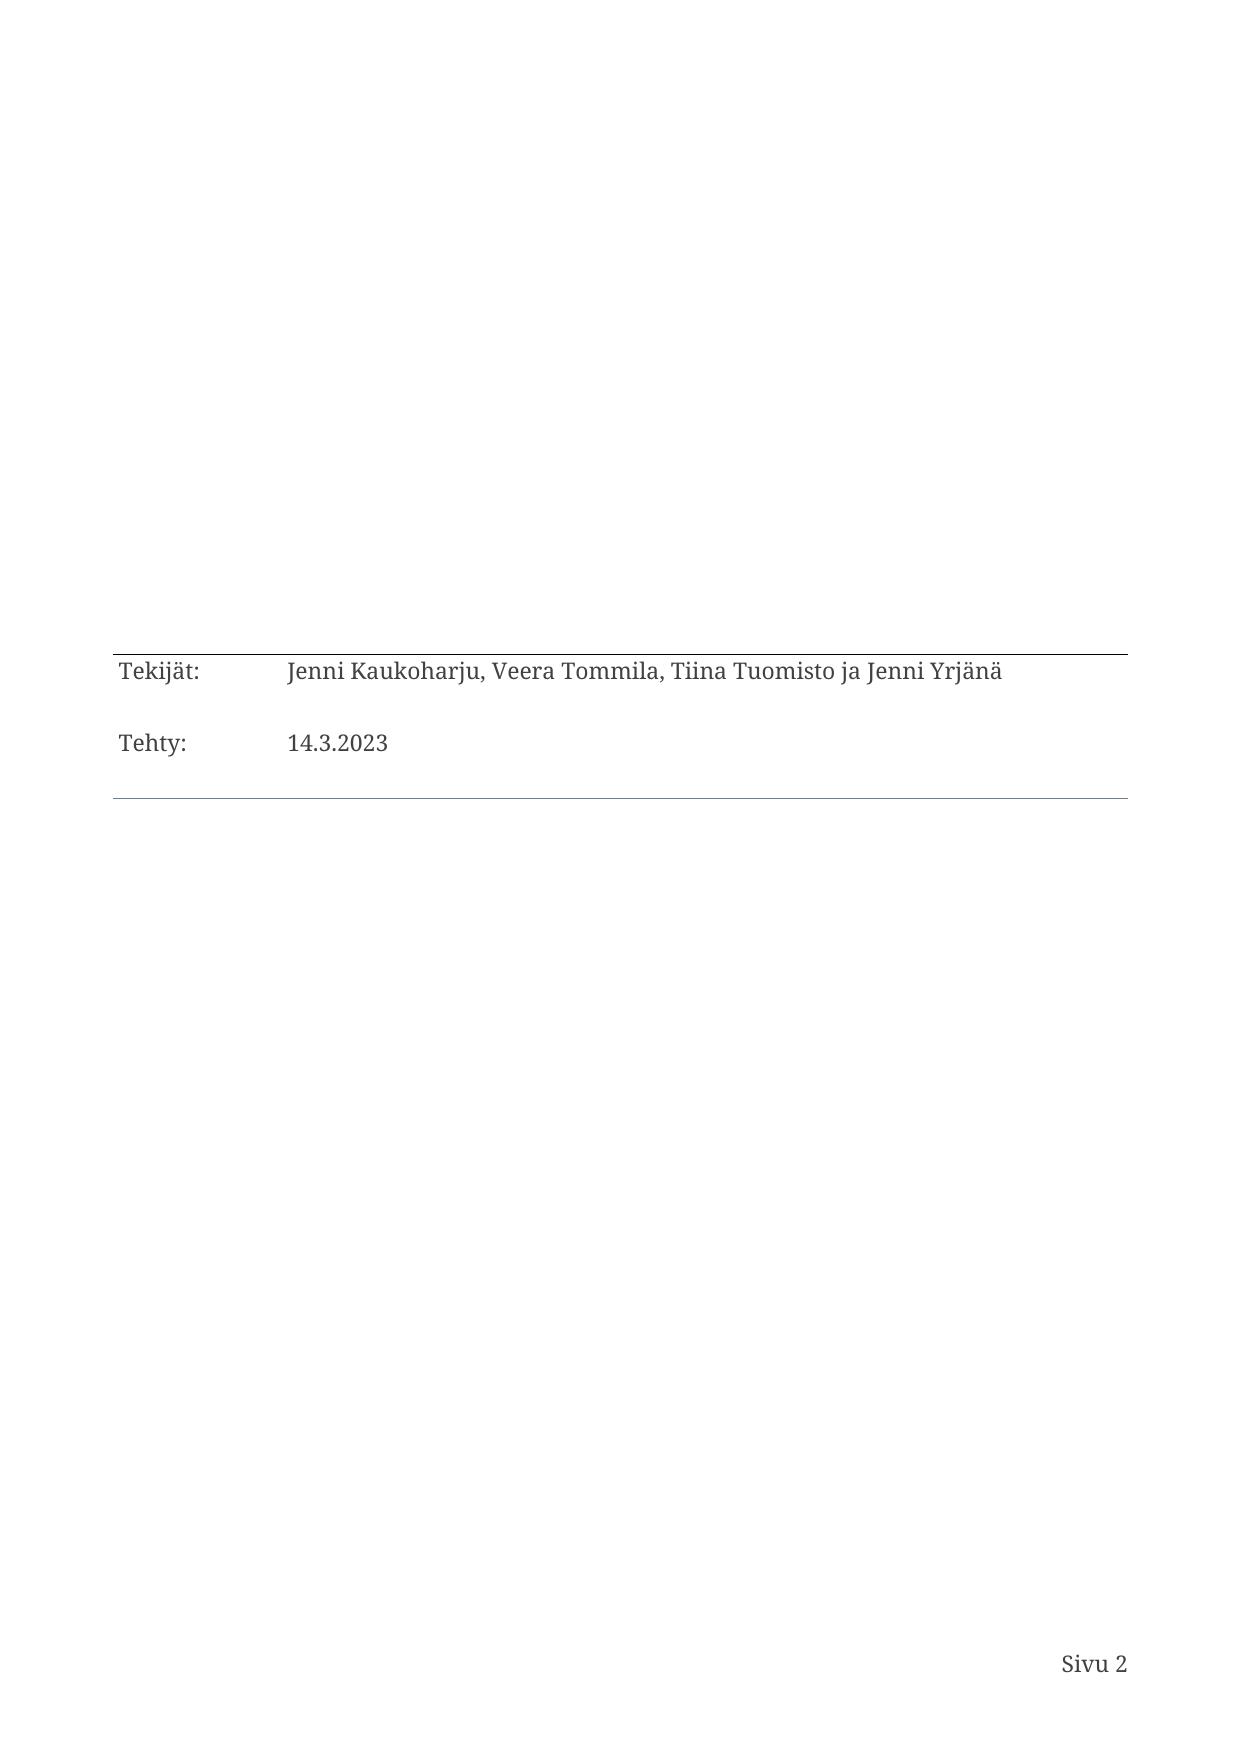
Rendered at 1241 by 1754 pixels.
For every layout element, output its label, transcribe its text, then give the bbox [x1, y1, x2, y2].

table_header Jenni Kaukoharju, Veera Tommila, Tiina Tuomisto ja Jenni Yrjänä [287, 655, 1128, 727]
table_cell 14.3.2023 [287, 727, 1128, 798]
table_header Tekijät: [113, 655, 287, 727]
table_cell Tehty: [113, 727, 287, 798]
